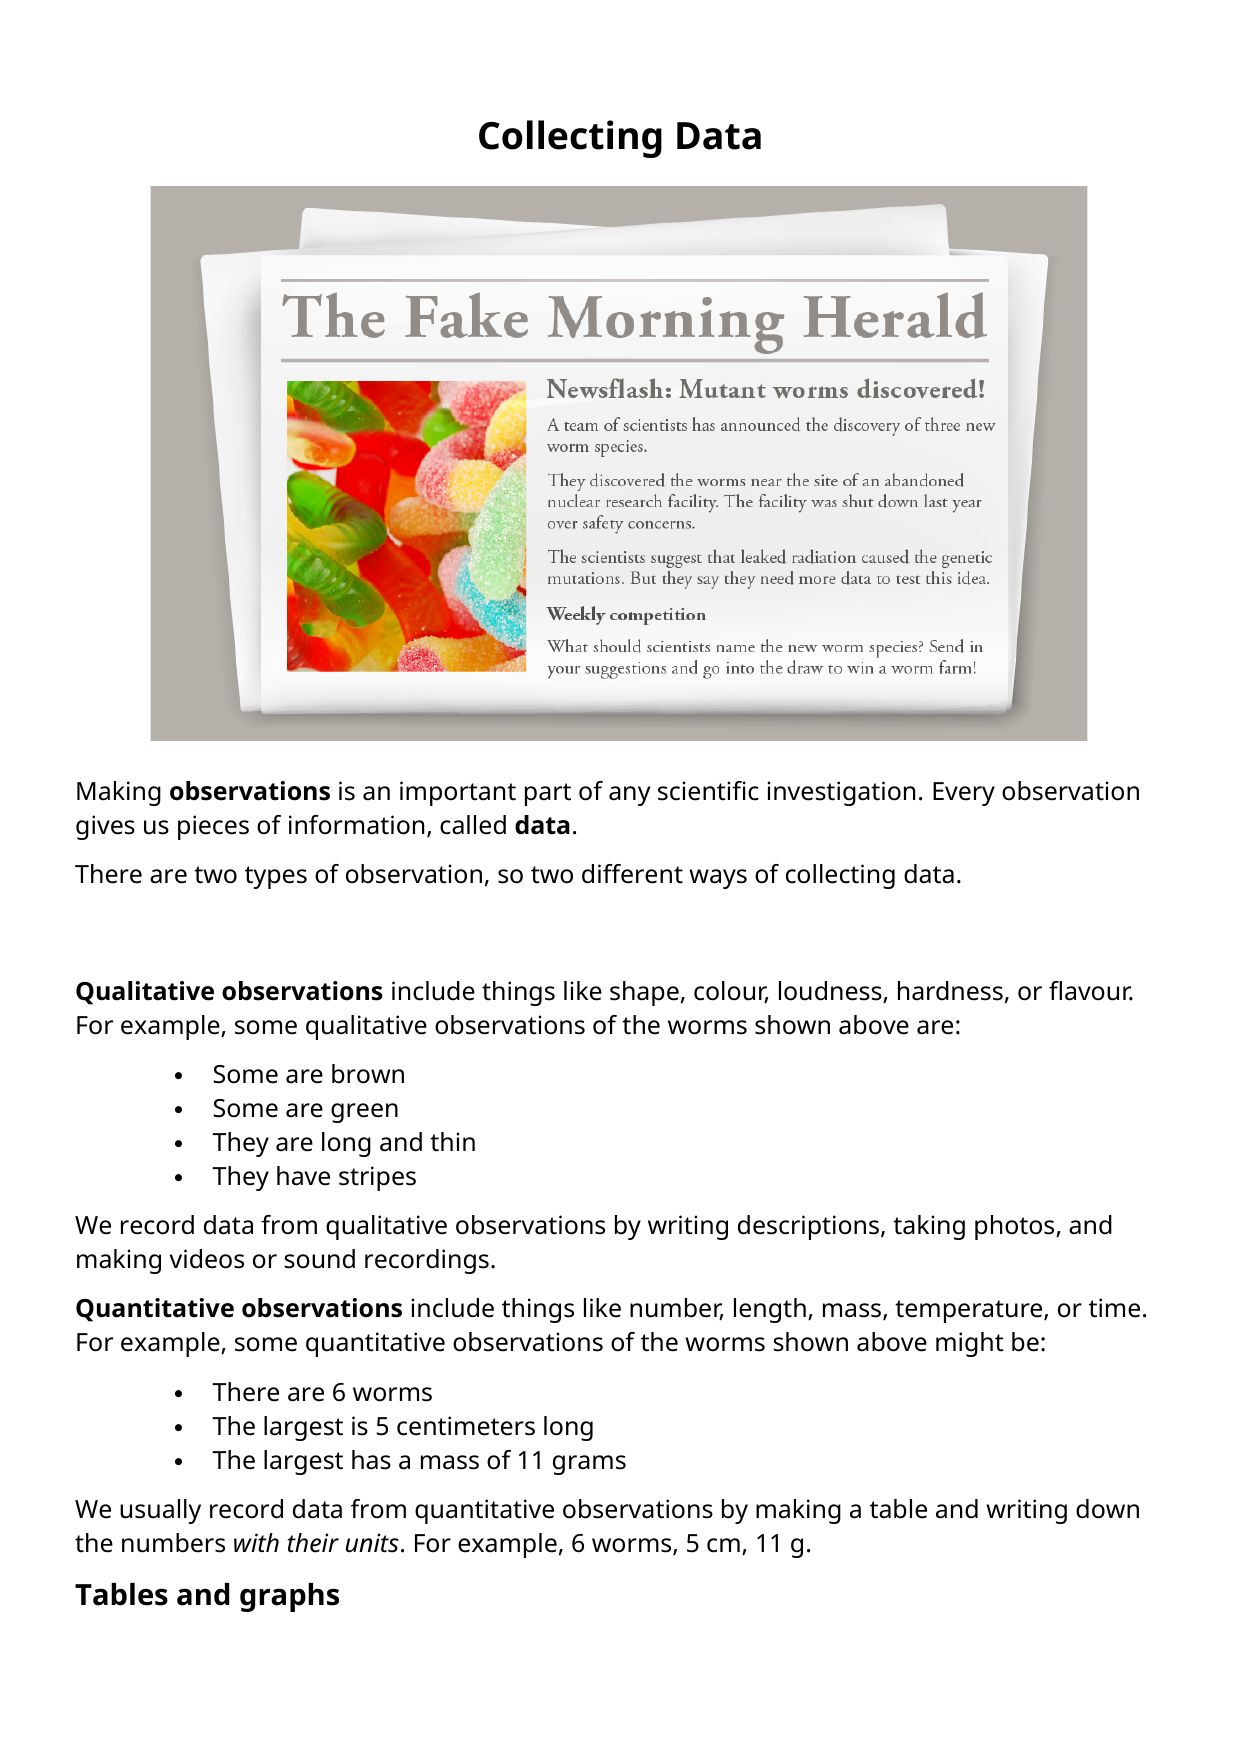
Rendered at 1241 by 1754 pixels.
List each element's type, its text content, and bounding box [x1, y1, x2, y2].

list There are 6 worms [175, 1374, 1165, 1408]
list Some are green [175, 1091, 1165, 1125]
picture [150, 186, 1087, 740]
text We record data from qualitative observations by writing descriptions, taking photos, and making videos or sound recordings. [75, 1208, 1165, 1276]
text Tables and graphs [75, 1574, 1165, 1614]
text Qualitative observations include things like shape, colour, loudness, hardness, or flavour. [75, 973, 1165, 1008]
text We usually record data from quantitative observations by making a table and writing down the numbers with their units. For example, 6 worms, 5 cm, 11 g. [75, 1491, 1165, 1559]
list The largest is 5 centimeters long [175, 1408, 1165, 1442]
text There are two types of observation, so two different ways of collecting data. [75, 856, 1165, 890]
list They have stripes [175, 1159, 1165, 1193]
text For example, some qualitative observations of the worms shown above are: [75, 1008, 1165, 1042]
list They are long and thin [175, 1125, 1165, 1159]
list The largest has a mass of 11 grams [175, 1442, 1165, 1476]
text For example, some quantitative observations of the worms shown above might be: [75, 1325, 1165, 1359]
list Some are brown [175, 1057, 1165, 1091]
text Collecting Data [75, 109, 1165, 160]
text Quantitative observations include things like number, length, mass, temperature, or time. [75, 1291, 1165, 1325]
